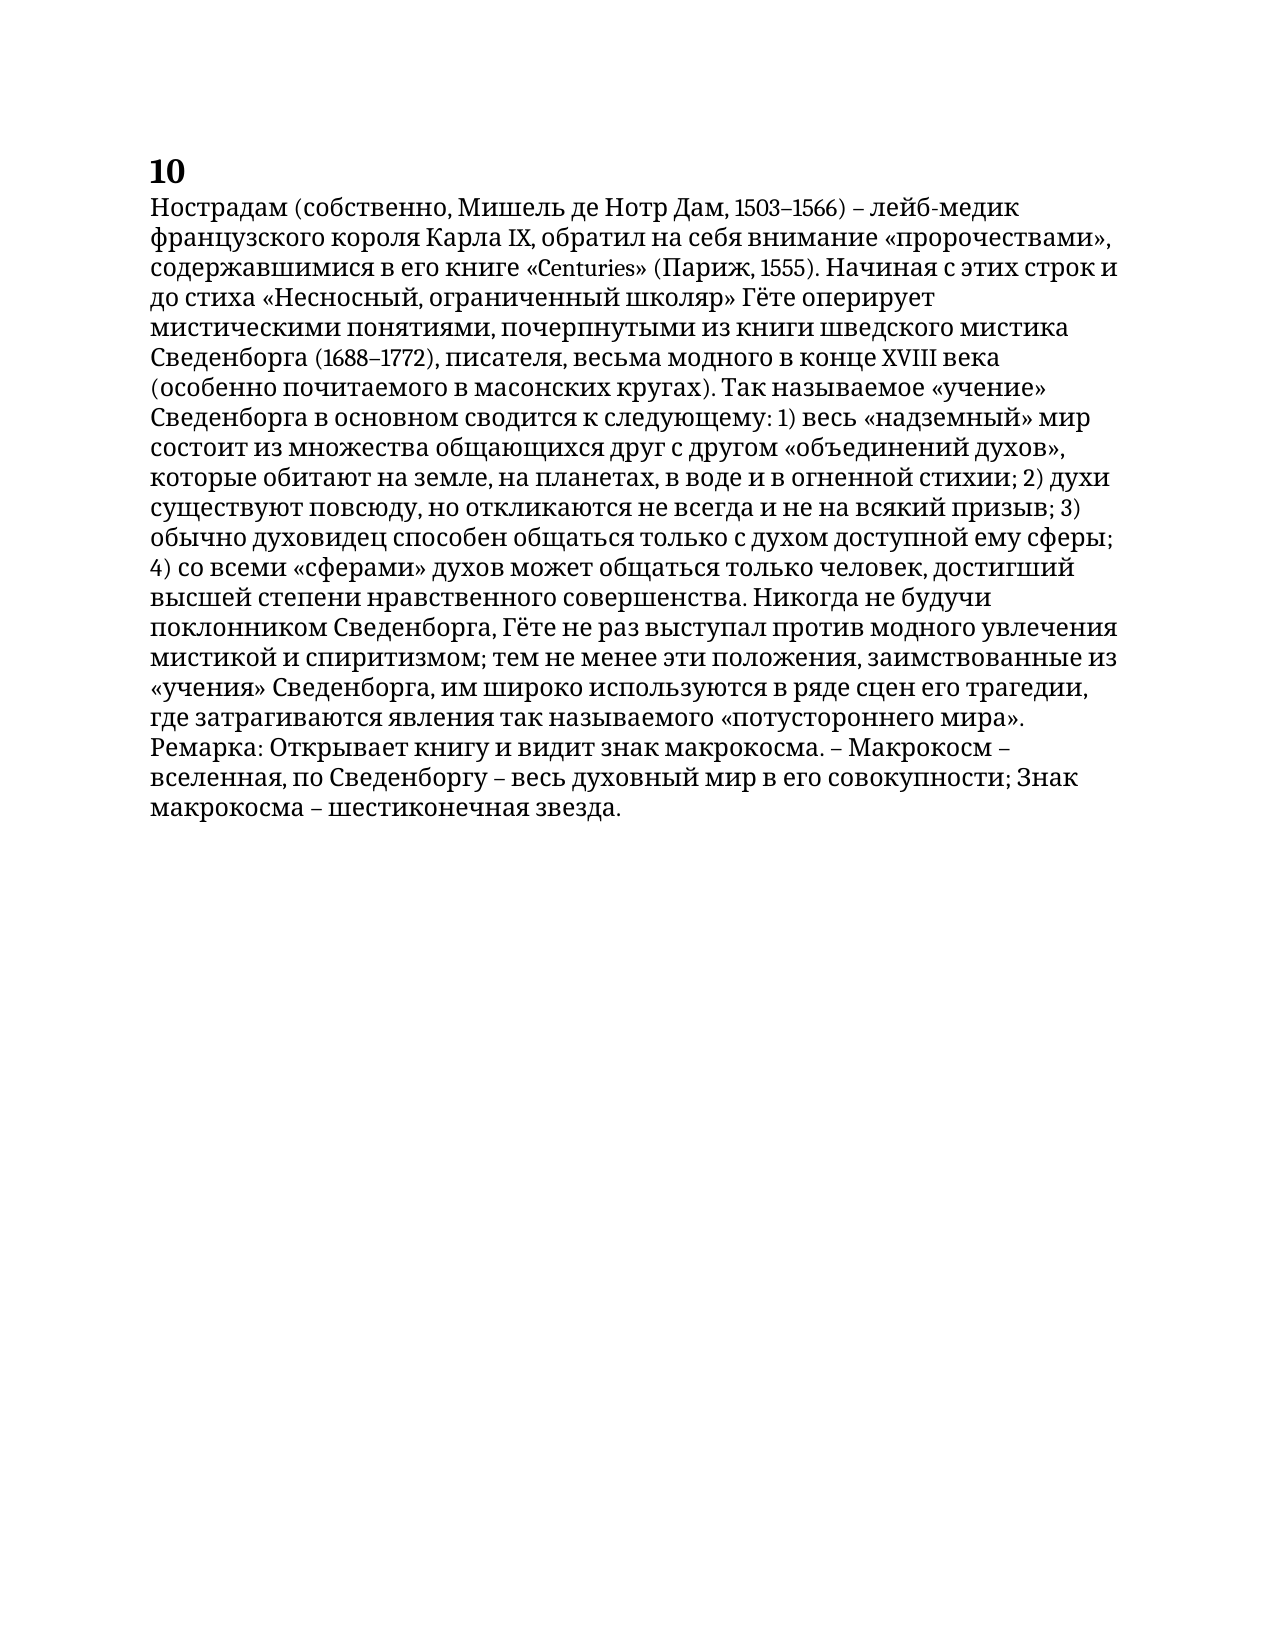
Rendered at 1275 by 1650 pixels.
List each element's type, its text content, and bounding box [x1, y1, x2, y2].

subtitle 10 [150, 150, 1125, 192]
text Нострадам (собственно, Мишель де Нотр Дам, 1503–1566) – лейб-медик французского короля Карла IX, обратил на себя внимание «пророчествами», содержавшимися в его книге «Centuries» (Париж, 1555). Начиная с этих строк и до стиха «Несносный, ограниченный школяр» Гёте оперирует мистическими понятиями, почерпнутыми из книги шведского мистика Сведенборга (1688–1772), писателя, весьма модного в конце XVIII века (особенно почитаемого в масонских кругах). Так называемое «учение» Сведенборга в основном сводится к следующему: 1) весь «надземный» мир состоит из множества общающихся друг с другом «объединений духов», которые обитают на земле, на планетах, в воде и в огненной стихии; 2) духи существуют повсюду, но откликаются не всегда и не на всякий призыв; 3) обычно духовидец способен общаться только с духом доступной ему сферы; 4) со всеми «сферами» духов может общаться только человек, достигший высшей степени нравственного совершенства. Никогда не будучи поклонником Сведенборга, Гёте не раз выступал против модного увлечения мистикой и спиритизмом; тем не менее эти положения, заимствованные из «учения» Сведенборга, им широко используются в ряде сцен его трагедии, где затрагиваются явления так называемого «потустороннего мира». Ремарка: Открывает книгу и видит знак макрокосма. – Макрокосм – вселенная, по Сведенборгу – весь духовный мир в его совокупности; Знак макрокосма – шестиконечная звезда. [150, 192, 1125, 822]
